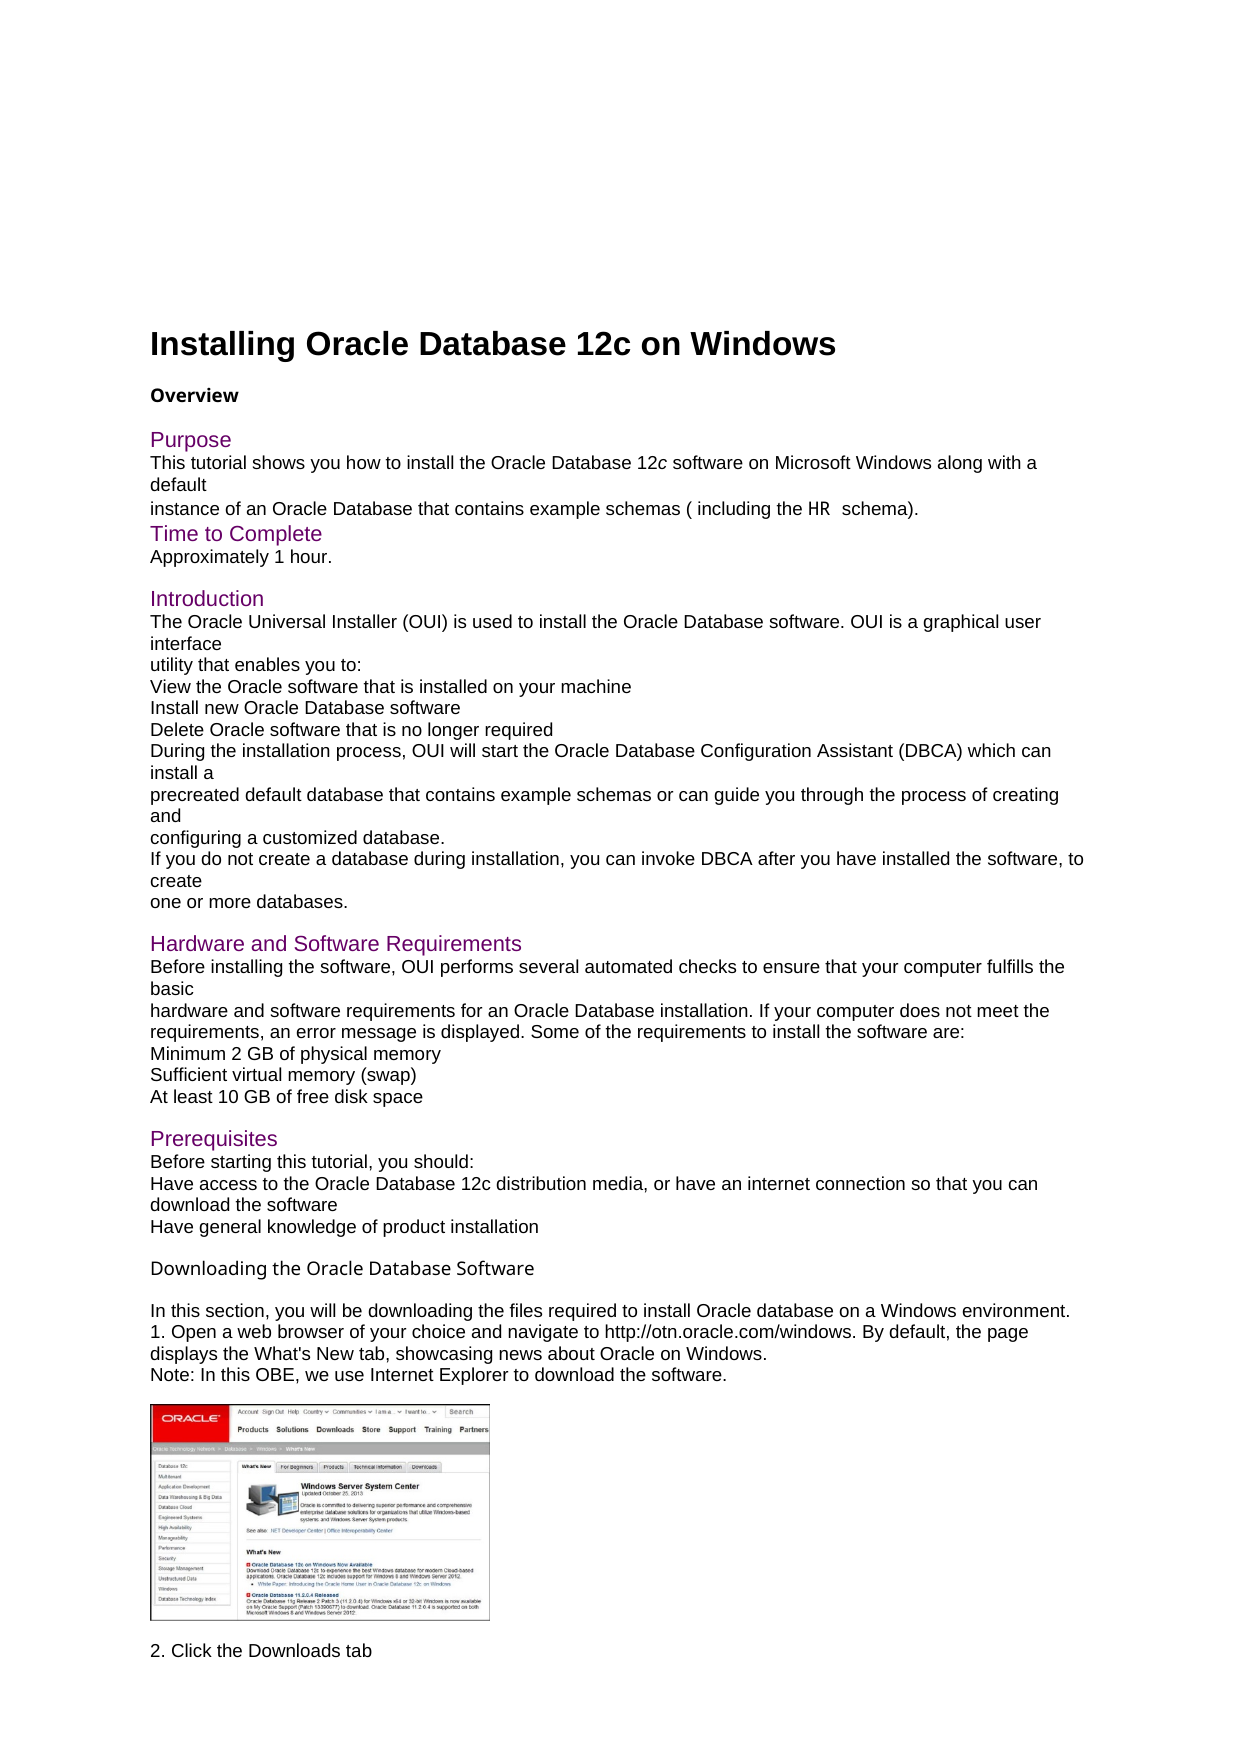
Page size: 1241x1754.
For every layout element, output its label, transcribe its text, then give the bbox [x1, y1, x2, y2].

text utility that enables you to: [150, 654, 1090, 676]
text 2. Click the Downloads tab [150, 1639, 1090, 1661]
text download the software [150, 1194, 1090, 1215]
text Downloading the Oracle Database Software [150, 1255, 1090, 1281]
text Overview [150, 382, 1090, 408]
text Install new Oracle Database software [150, 697, 1090, 719]
text During the installation process, OUI will start the Oracle Database Configuration Assistant (DBCA) which can install a [150, 740, 1090, 783]
text This tutorial shows you how to install the Oracle Database 12c software on Microsoft Windows along with a default [150, 452, 1090, 495]
picture [150, 1404, 490, 1621]
text The Oracle Universal Installer (OUI) is used to install the Oracle Database software. OUI is a graphical user interface [150, 611, 1090, 654]
text If you do not create a database during installation, you can invoke DBCA after you have installed the software, to create [150, 848, 1090, 891]
text 1. Open a web browser of your choice and navigate to http://otn.oracle.com/windows. By default, the page [150, 1321, 1090, 1343]
text instance of an Oracle Database that contains example schemas ( including the HR schema). [150, 495, 1090, 521]
text In this section, you will be downloading the files required to install Oracle database on a Windows environment. [150, 1299, 1090, 1321]
text Before starting this tutorial, you should: [150, 1151, 1090, 1172]
text Prerequisites [150, 1126, 1090, 1151]
text Time to Complete [150, 521, 1090, 546]
text Installing Oracle Database 12c on Windows [150, 324, 1090, 363]
text hardware and software requirements for an Oracle Database installation. If your computer does not meet the [150, 999, 1090, 1021]
text Delete Oracle software that is no longer required [150, 719, 1090, 740]
text Before installing the software, OUI performs several automated checks to ensure that your computer fulfills the basic [150, 956, 1090, 999]
text Introduction [150, 586, 1090, 611]
text Approximately 1 hour. [150, 546, 1090, 567]
text one or more databases. [150, 891, 1090, 913]
text displays the What's New tab, showcasing news about Oracle on Windows. [150, 1343, 1090, 1364]
text Sufficient virtual memory (swap) [150, 1064, 1090, 1086]
text Minimum 2 GB of physical memory [150, 1042, 1090, 1064]
text Have general knowledge of product installation [150, 1215, 1090, 1237]
text Have access to the Oracle Database 12c distribution media, or have an internet connection so that you can [150, 1172, 1090, 1194]
text requirements, an error message is displayed. Some of the requirements to install the software are: [150, 1021, 1090, 1042]
text Hardware and Software Requirements [150, 931, 1090, 956]
text Note: In this OBE, we use Internet Explorer to download the software. [150, 1364, 1090, 1386]
text View the Oracle software that is installed on your machine [150, 676, 1090, 697]
text At least 10 GB of free disk space [150, 1086, 1090, 1107]
text Purpose [150, 427, 1090, 452]
text precreated default database that contains example schemas or can guide you through the process of creating and [150, 783, 1090, 826]
text configuring a customized database. [150, 826, 1090, 848]
